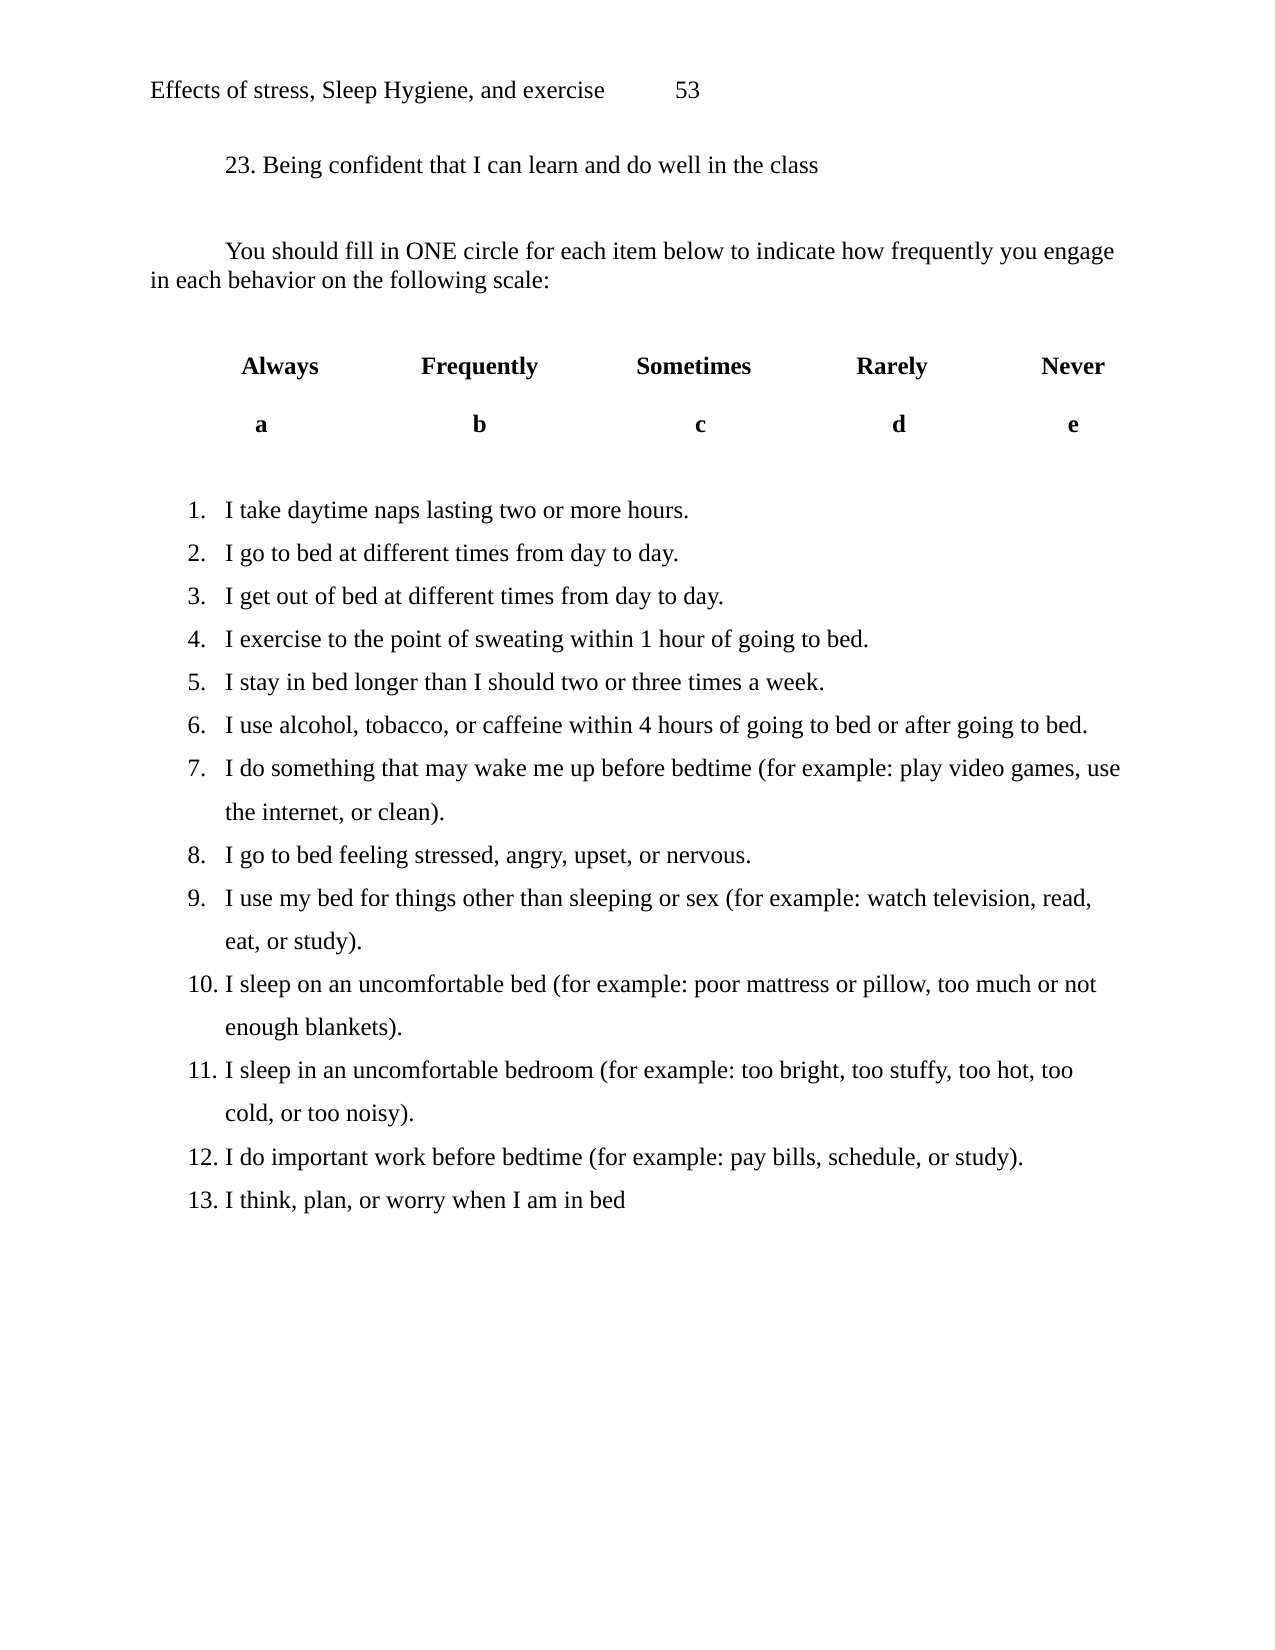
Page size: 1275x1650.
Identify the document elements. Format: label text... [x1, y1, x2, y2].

list I use alcohol, tobacco, or caffeine within 4 hours of going to bed or after going to bed. [187, 710, 1125, 739]
list I do important work before bedtime (for example: pay bills, schedule, or study). [187, 1142, 1125, 1170]
table_cell b [335, 409, 550, 466]
list I use my bed for things other than sleeping or sex (for example: watch television, read, eat, or study). [187, 883, 1125, 955]
list I get out of bed at different times from day to day. [187, 581, 1125, 610]
table_cell e [946, 409, 1125, 466]
list I go to bed at different times from day to day. [187, 538, 1125, 567]
text You should fill in ONE circle for each item below to indicate how frequently you engage in each behavior on the following scale: [150, 236, 1125, 294]
list I go to bed feeling stressed, angry, upset, or nervous. [187, 840, 1125, 868]
table_header Sometimes [550, 351, 762, 409]
list I exercise to the point of sweating within 1 hour of going to bed. [187, 624, 1125, 653]
table_cell a [150, 409, 334, 466]
list Being confident that I can learn and do well in the class [225, 150, 1125, 179]
table_header Rarely [763, 351, 946, 409]
table_cell d [776, 409, 946, 466]
table_header Frequently [335, 351, 550, 409]
table_cell c [550, 409, 776, 466]
table_header Never [946, 351, 1125, 409]
list I think, plan, or worry when I am in bed [187, 1185, 1125, 1213]
table_header Always [150, 351, 334, 409]
list enough blankets). [225, 1012, 1125, 1041]
list I sleep on an uncomfortable bed (for example: poor mattress or pillow, too much or not [187, 969, 1125, 998]
list I take daytime naps lasting two or more hours. [187, 495, 1125, 523]
list I do something that may wake me up before bedtime (for example: play video games, use the internet, or clean). [187, 753, 1125, 825]
list I stay in bed longer than I should two or three times a week. [187, 667, 1125, 696]
list I sleep in an uncomfortable bedroom (for example: too bright, too stuffy, too hot, too cold, or too noisy). [187, 1055, 1125, 1127]
